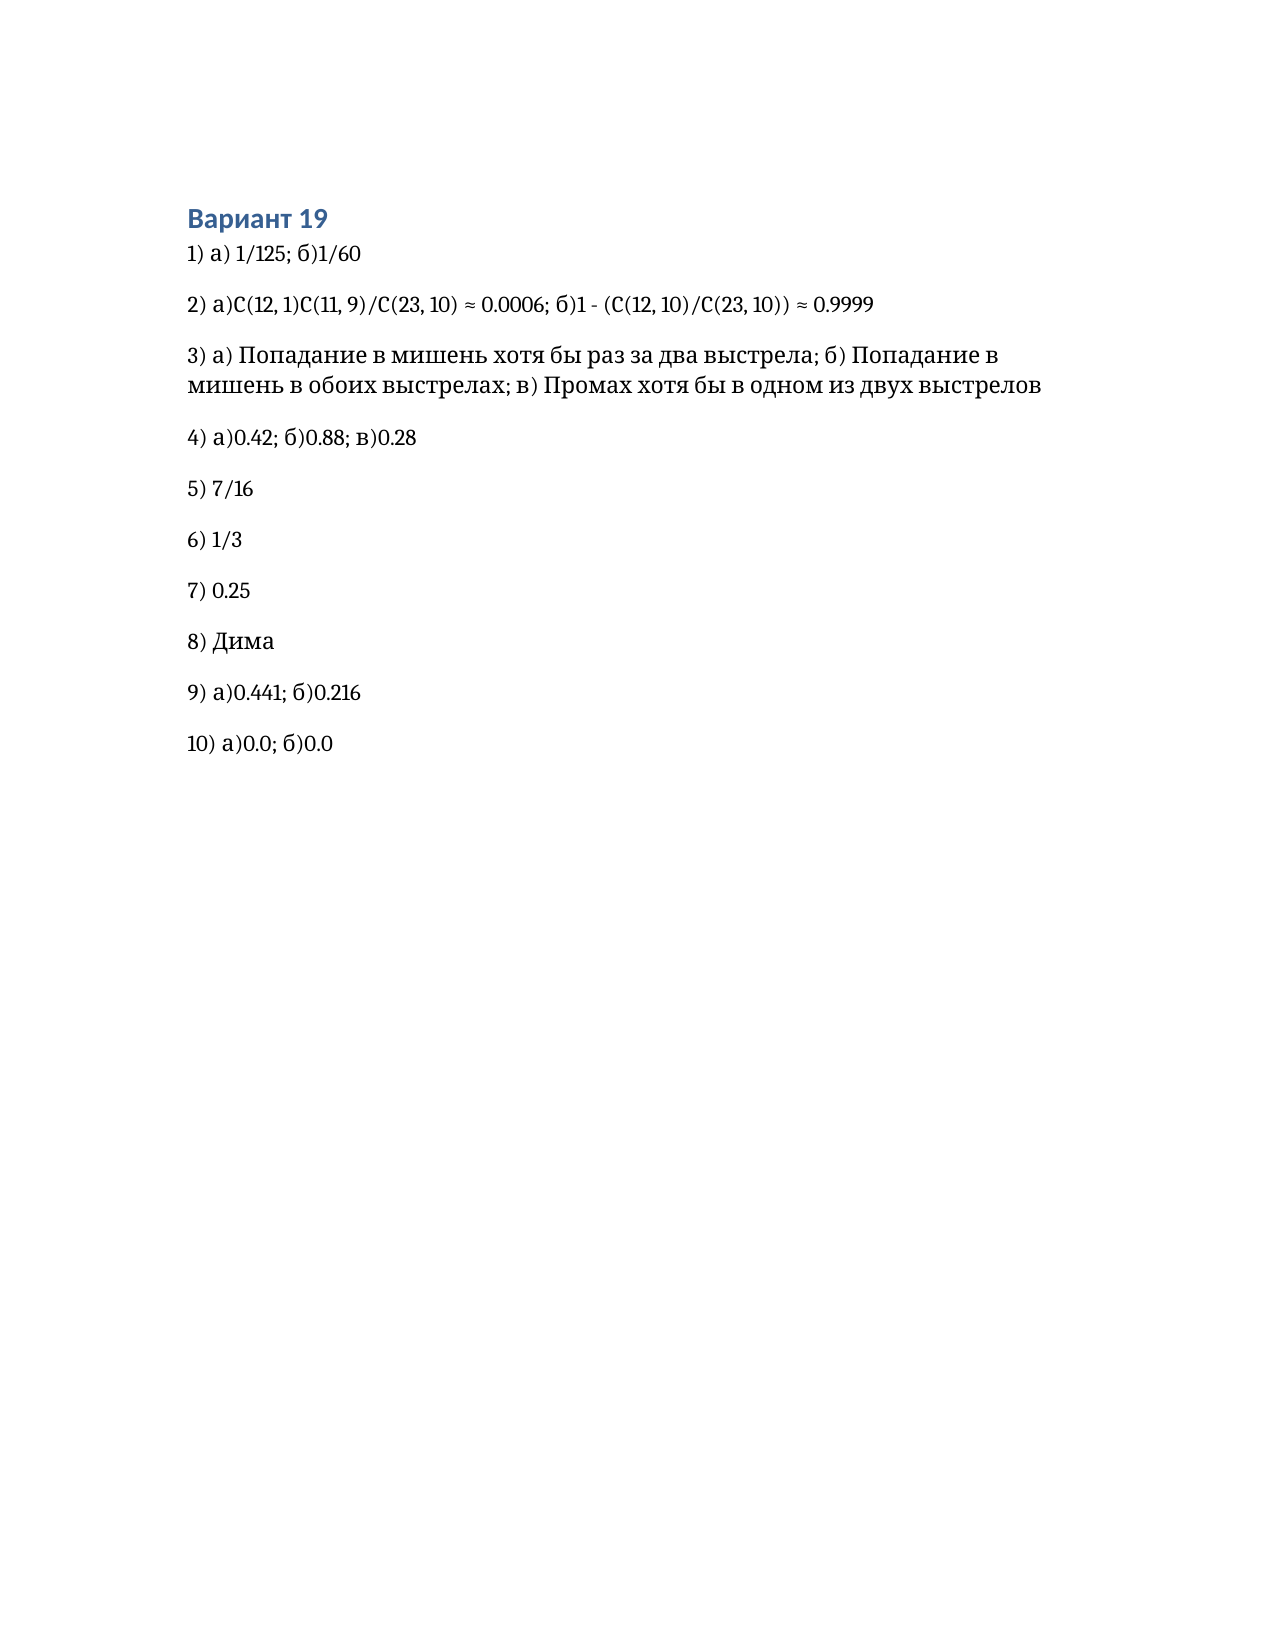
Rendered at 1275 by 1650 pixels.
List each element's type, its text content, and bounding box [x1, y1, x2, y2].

text 3) а) Попадание в мишень хотя бы раз за два выстрела; б) Попадание в мишень в обоих выстрелах; в) Промах хотя бы в одном из двух выстрелов [187, 343, 1087, 399]
text 5) 7/16 [187, 475, 1087, 502]
text 7) 0.25 [187, 577, 1087, 604]
text 4) а)0.42; б)0.88; в)0.28 [187, 424, 1087, 451]
text 6) 1/3 [187, 526, 1087, 553]
text 2) а)C(12, 1)C(11, 9)/C(23, 10) ≈ 0.0006; б)1 - (C(12, 10)/C(23, 10)) ≈ 0.9999 [187, 292, 1087, 318]
text 1) а) 1/125; б)1/60 [187, 241, 1087, 267]
text 9) а)0.441; б)0.216 [187, 679, 1087, 706]
text 8) Дима [187, 628, 1087, 655]
subtitle Вариант 19 [187, 200, 1087, 236]
text 10) а)0.0; б)0.0 [187, 731, 1087, 757]
